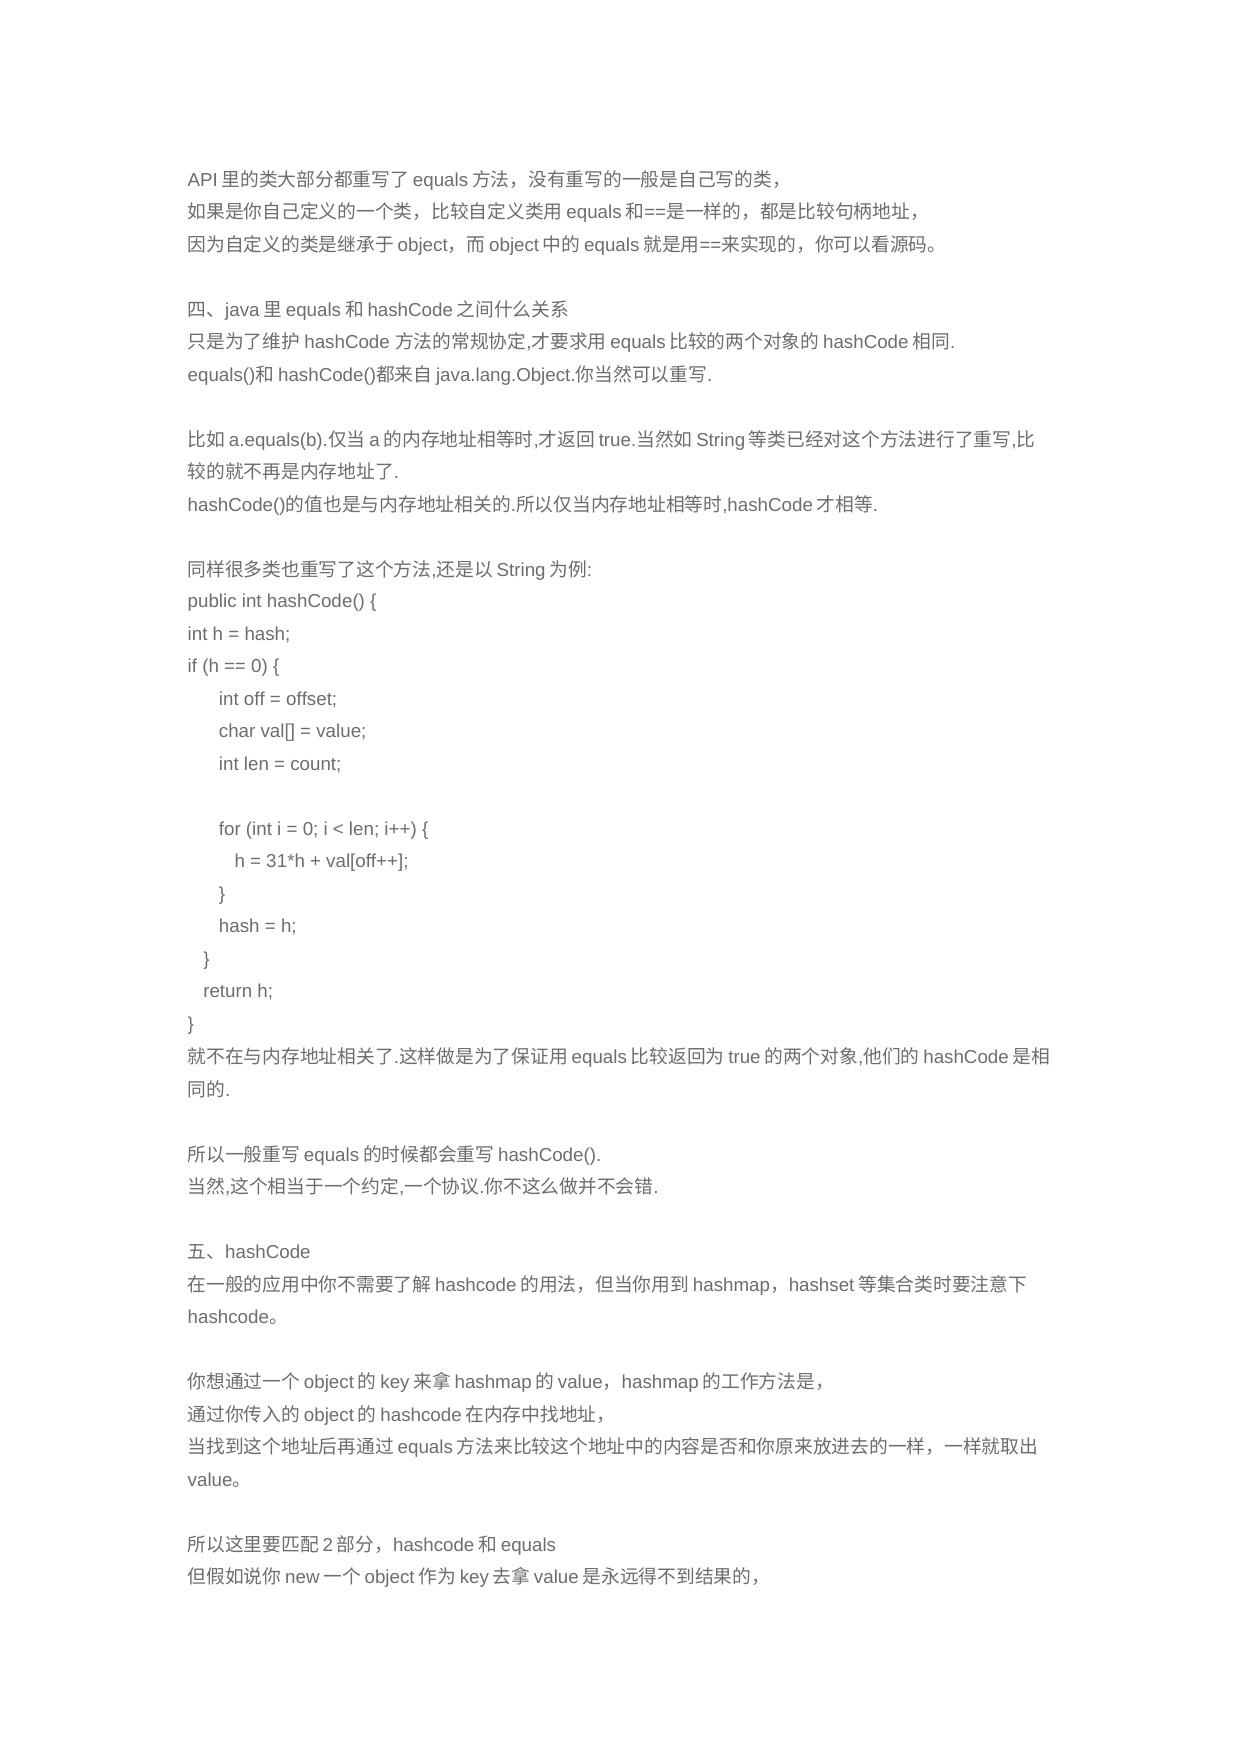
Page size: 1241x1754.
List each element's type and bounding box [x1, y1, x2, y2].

text [187, 162, 1053, 1592]
